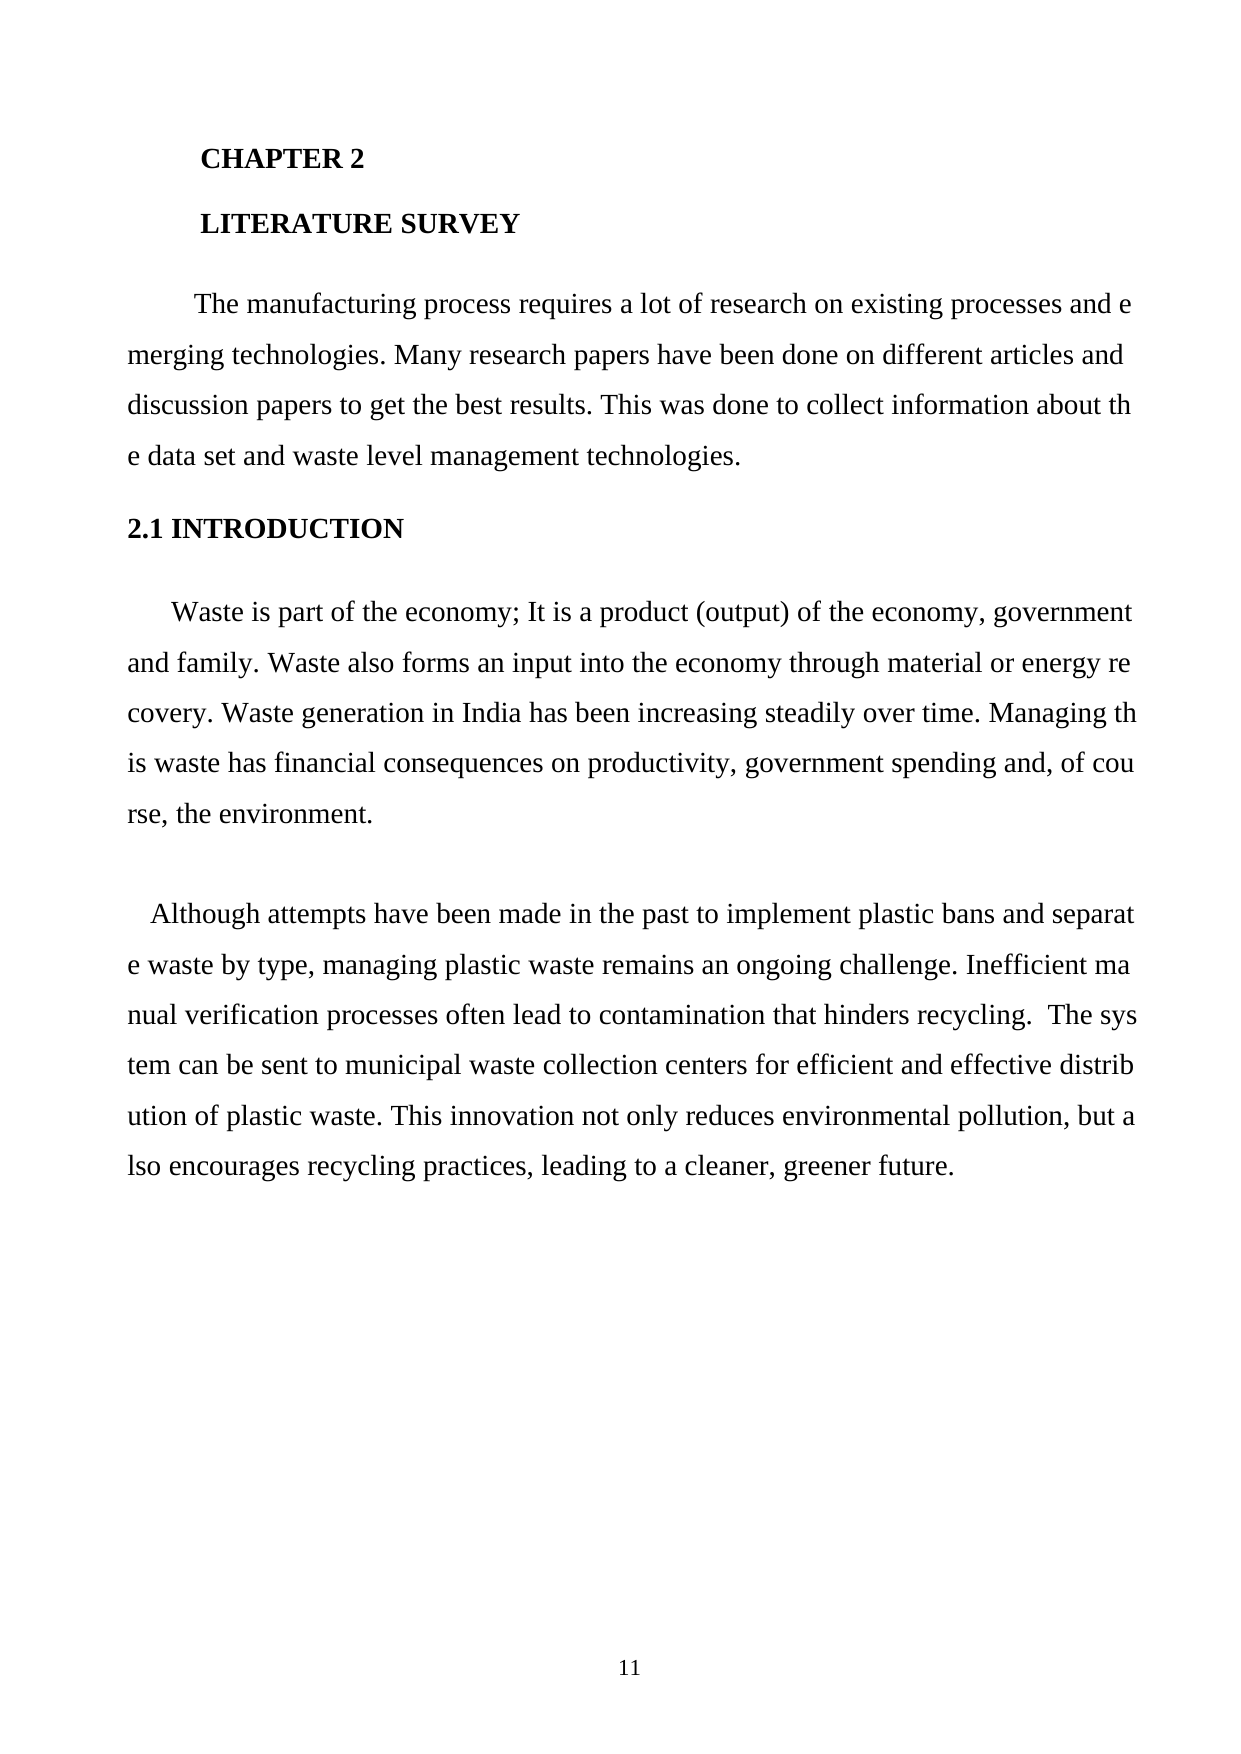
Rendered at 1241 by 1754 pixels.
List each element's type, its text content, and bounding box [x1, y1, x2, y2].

subtitle INTRODUCTION [127, 511, 1140, 544]
subtitle The manufacturing process requires a lot of research on existing processes and emerging technologies. Many research papers have been done on different articles and discussion papers to get the best results. This was done to collect information about the data set and waste level management technologies. [127, 287, 1140, 471]
subtitle LITERATURE SURVEY [200, 206, 1077, 239]
text Although attempts have been made in the past to implement plastic bans and separate waste by type, managing plastic waste remains an ongoing challenge. Inefficient manual verification processes often lead to contamination that hinders recycling. The system can be sent to municipal waste collection centers for efficient and effective distribution of plastic waste. This innovation not only reduces environmental pollution, but also encourages recycling practices, leading to a cleaner, greener future. [127, 896, 1140, 1182]
subtitle CHAPTER 2 [200, 142, 1077, 175]
text Waste is part of the economy; It is a product (output) of the economy, government and family. Waste also forms an input into the economy through material or energy recovery. Waste generation in India has been increasing steadily over time. Managing this waste has financial consequences on productivity, government spending and, of course, the environment. [127, 594, 1140, 829]
